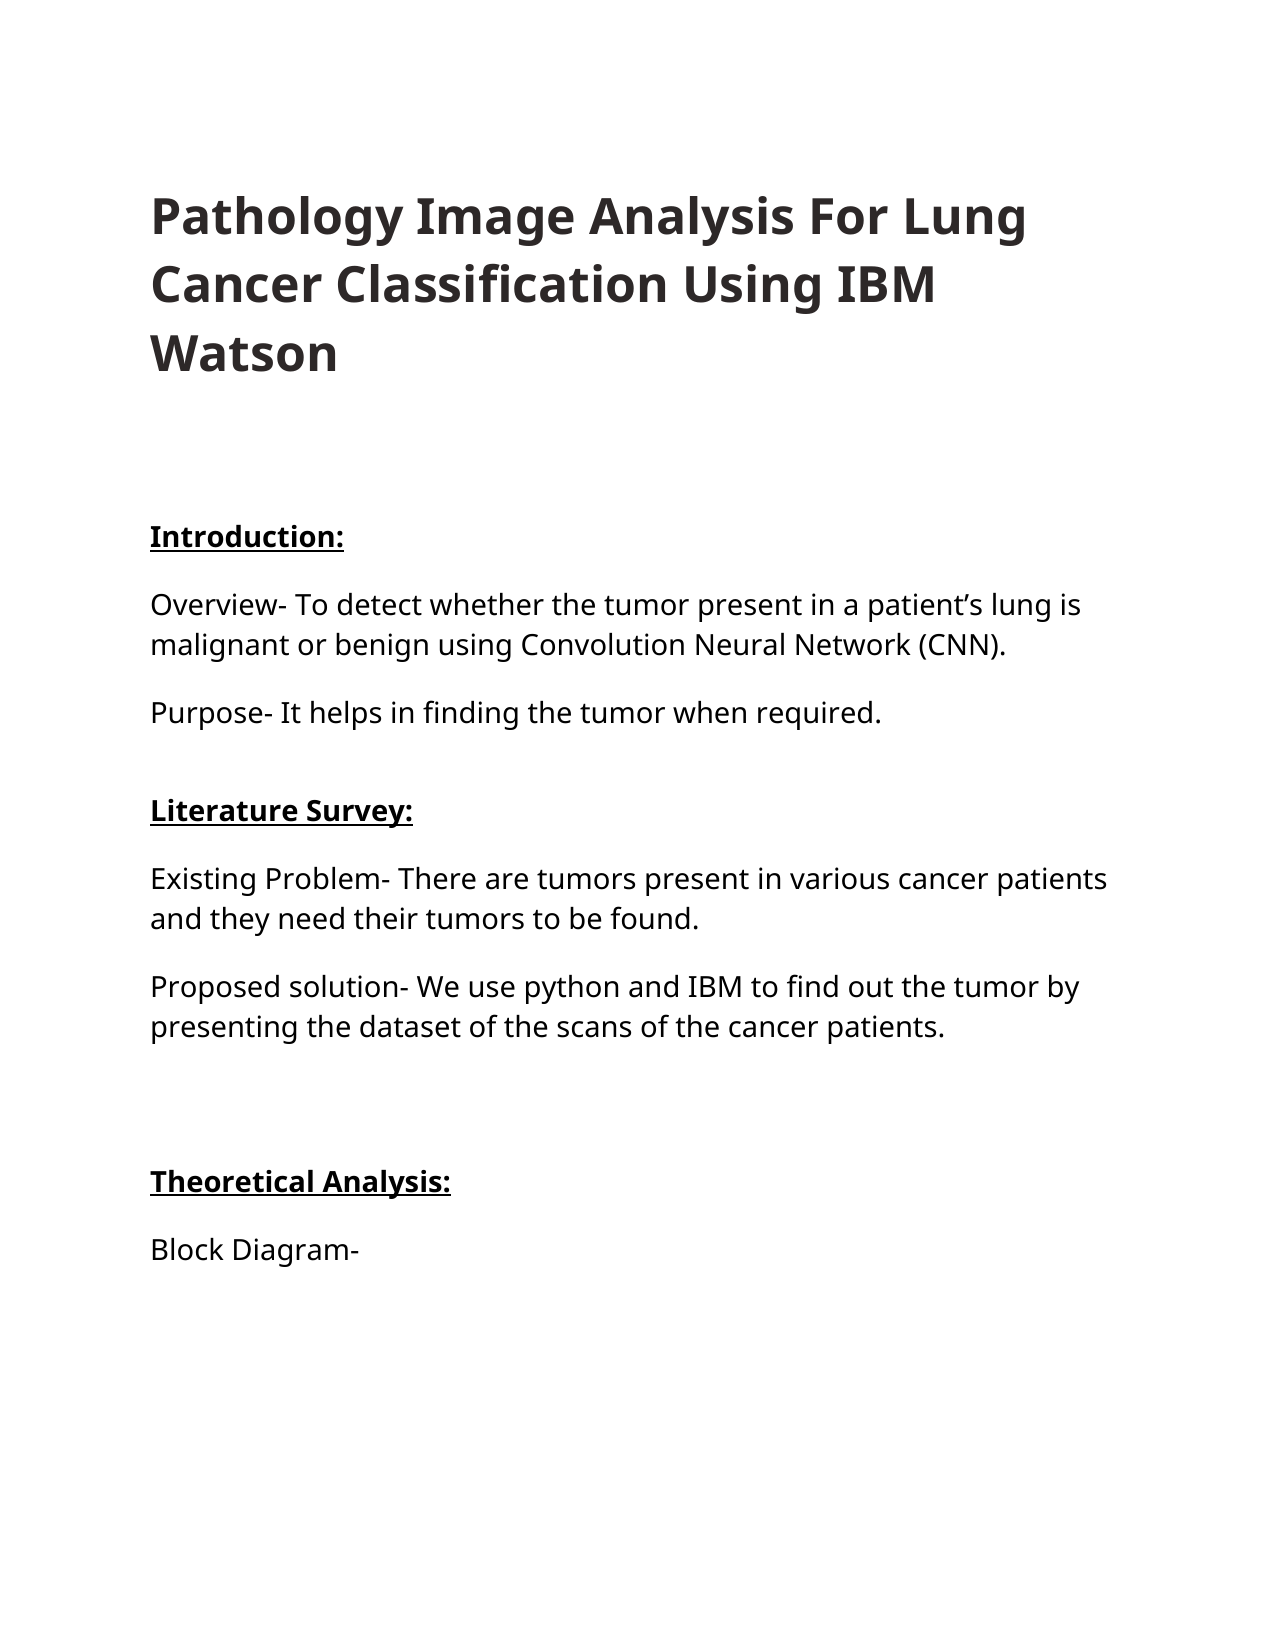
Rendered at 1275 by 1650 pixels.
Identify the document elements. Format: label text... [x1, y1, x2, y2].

text Overview- To detect whether the tumor present in a patient’s lung is malignant or benign using Convolution Neural Network (CNN). [150, 585, 1125, 664]
text Pathology Image Analysis For Lung Cancer Classification Using IBM Watson [150, 181, 1125, 386]
text Introduction: [150, 516, 1125, 556]
text Theoretical Analysis: [150, 1161, 1125, 1201]
text Purpose- It helps in finding the tumor when required. [150, 693, 1125, 732]
text Block Diagram- [150, 1229, 1125, 1269]
text Literature Survey: [150, 790, 1125, 830]
text Proposed solution- We use python and IBM to find out the tumor by presenting the dataset of the scans of the cancer patients. [150, 967, 1125, 1046]
text Existing Problem- There are tumors present in various cancer patients and they need their tumors to be found. [150, 858, 1125, 938]
